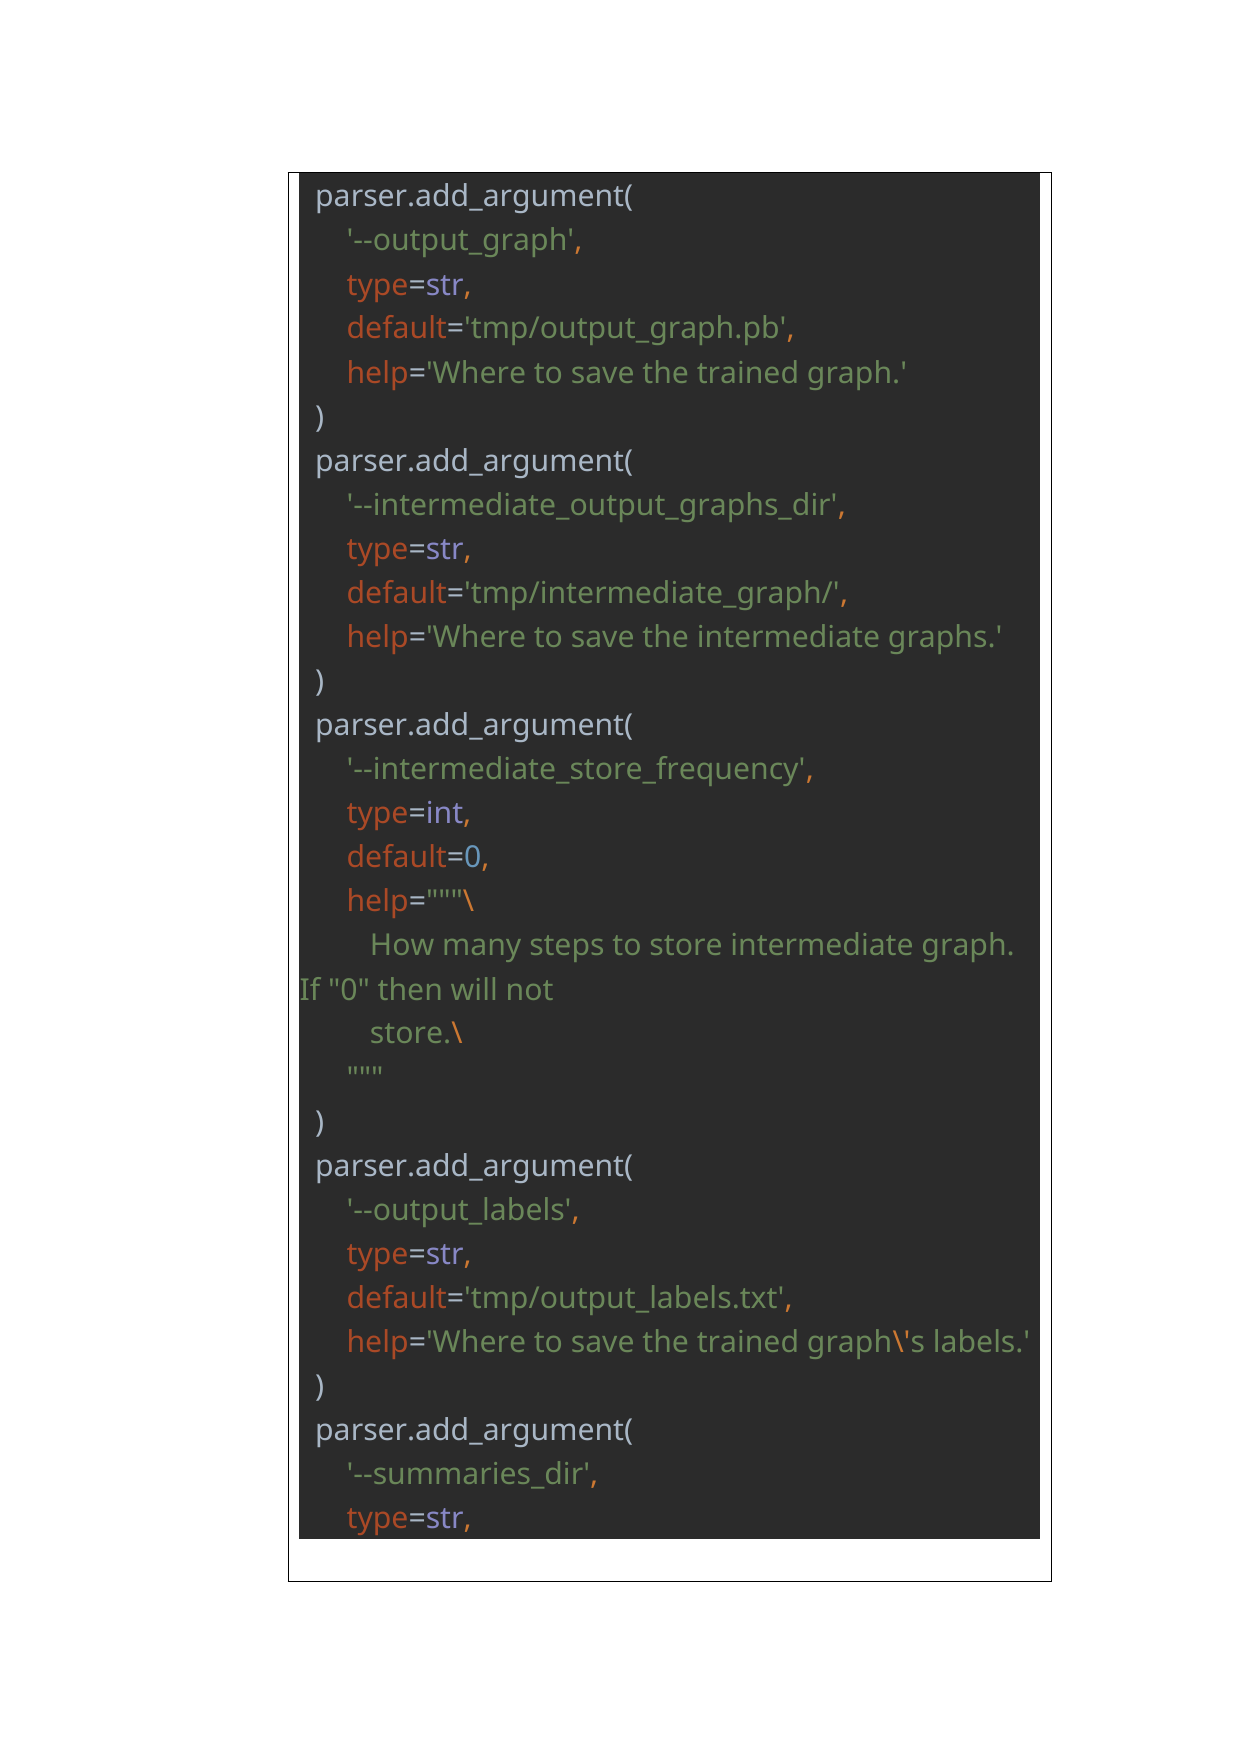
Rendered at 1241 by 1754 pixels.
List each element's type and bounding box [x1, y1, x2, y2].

table_header [289, 173, 1051, 1581]
